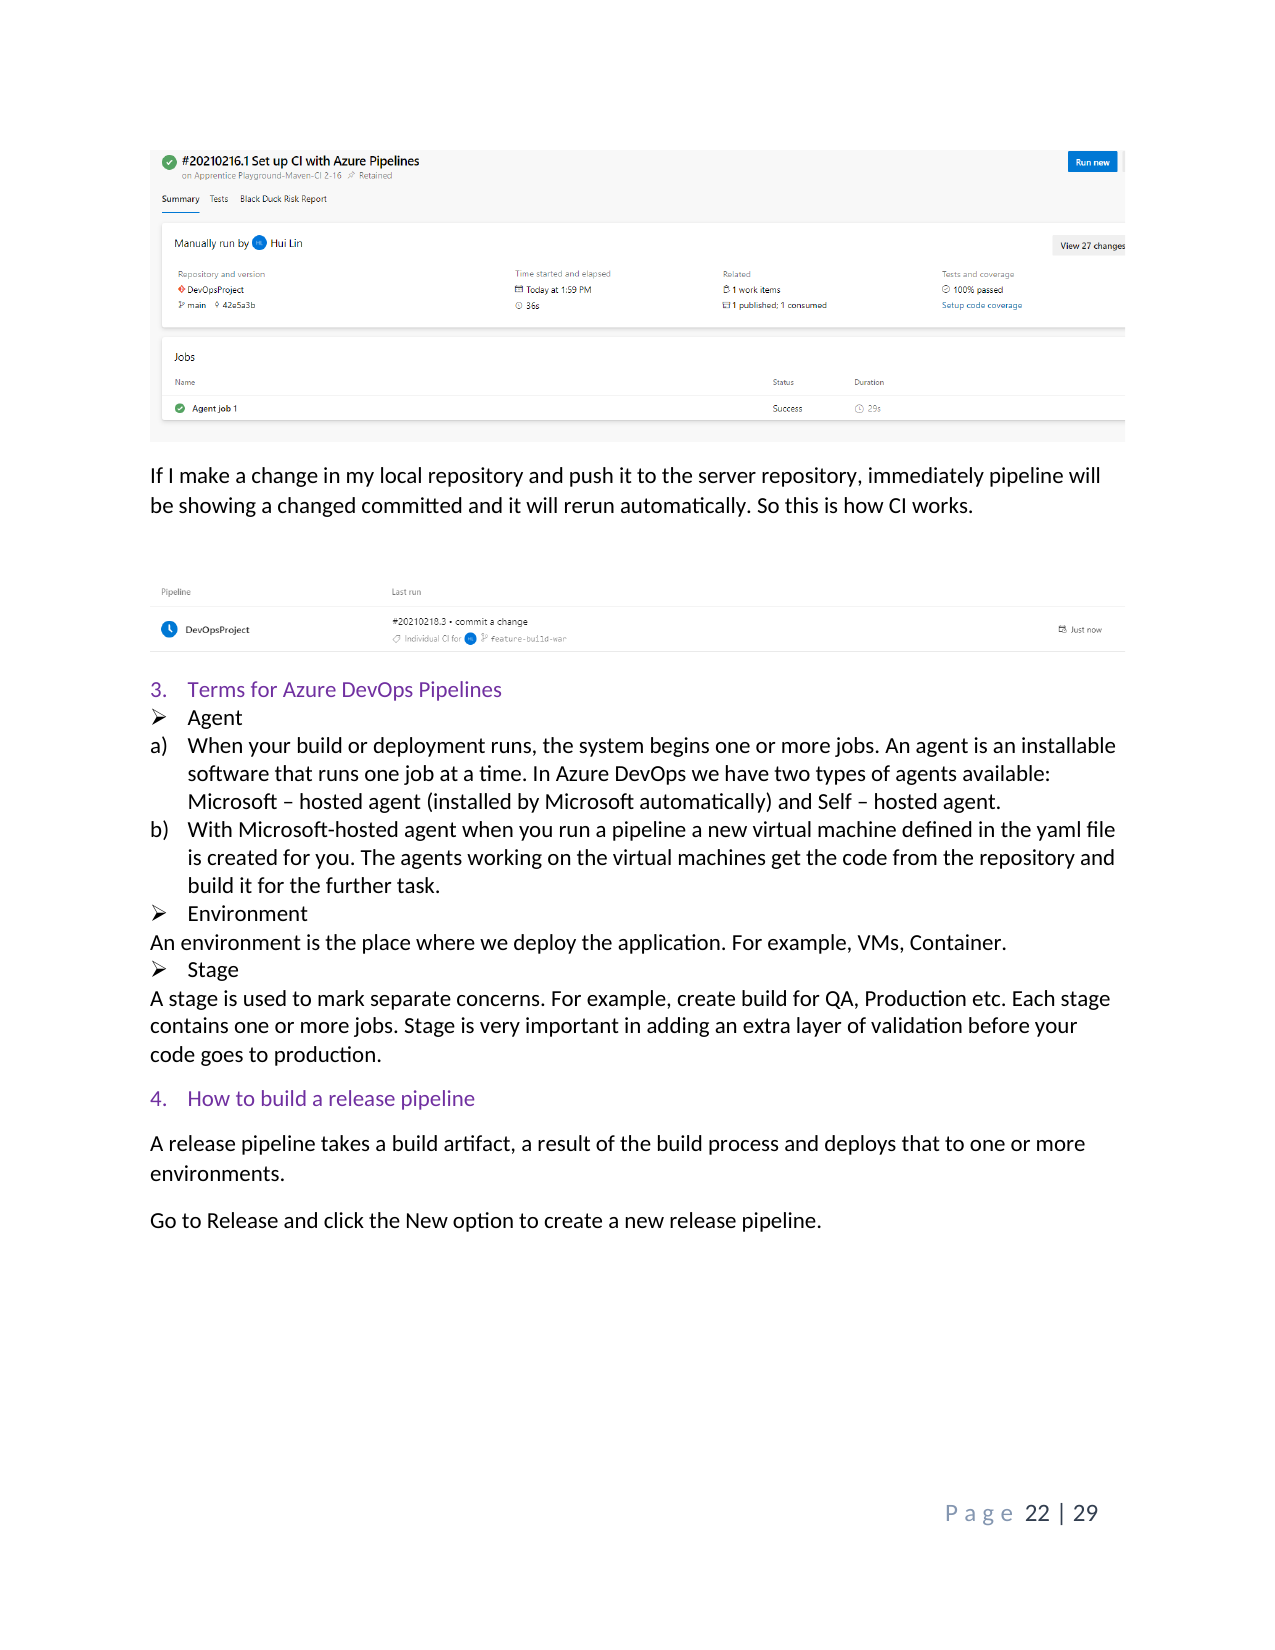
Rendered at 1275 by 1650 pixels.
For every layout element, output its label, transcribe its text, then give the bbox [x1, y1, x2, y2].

list When your build or deployment runs, the system begins one or more jobs. An agent is an installable software that runs one job at a time. In Azure DevOps we have two types of agents available: Microsoft – hosted agent (installed by Microsoft automatically) and Self – hosted agent. [150, 731, 1125, 816]
picture [150, 584, 1125, 657]
text If I make a change in my local repository and push it to the server repository, immediately pipeline will be showing a changed committed and it will rerun automatically. So this is how CI works. [150, 461, 1125, 519]
list How to build a release pipeline [150, 1084, 1125, 1112]
list Stage [150, 956, 1125, 984]
list With Microsoft-hosted agent when you run a pipeline a new virtual machine defined in the yaml file is created for you. The agents working on the virtual machines get the code from the repository and build it for the further task. [150, 816, 1125, 899]
list Agent [150, 703, 1125, 731]
picture [150, 150, 1125, 442]
list Environment [150, 899, 1125, 928]
text A stage is used to mark separate concerns. For example, create build for QA, Production etc. Each stage contains one or more jobs. Stage is very important in adding an extra layer of validation before your code goes to production. [150, 984, 1125, 1068]
text A release pipeline takes a build artifact, a result of the build process and deploys that to one or more environments. [150, 1129, 1125, 1187]
text Go to Release and click the New option to create a new release pipeline. [150, 1206, 1125, 1234]
text An environment is the place where we deploy the application. For example, VMs, Container. [150, 928, 1125, 956]
list Terms for Azure DevOps Pipelines [150, 675, 1125, 703]
